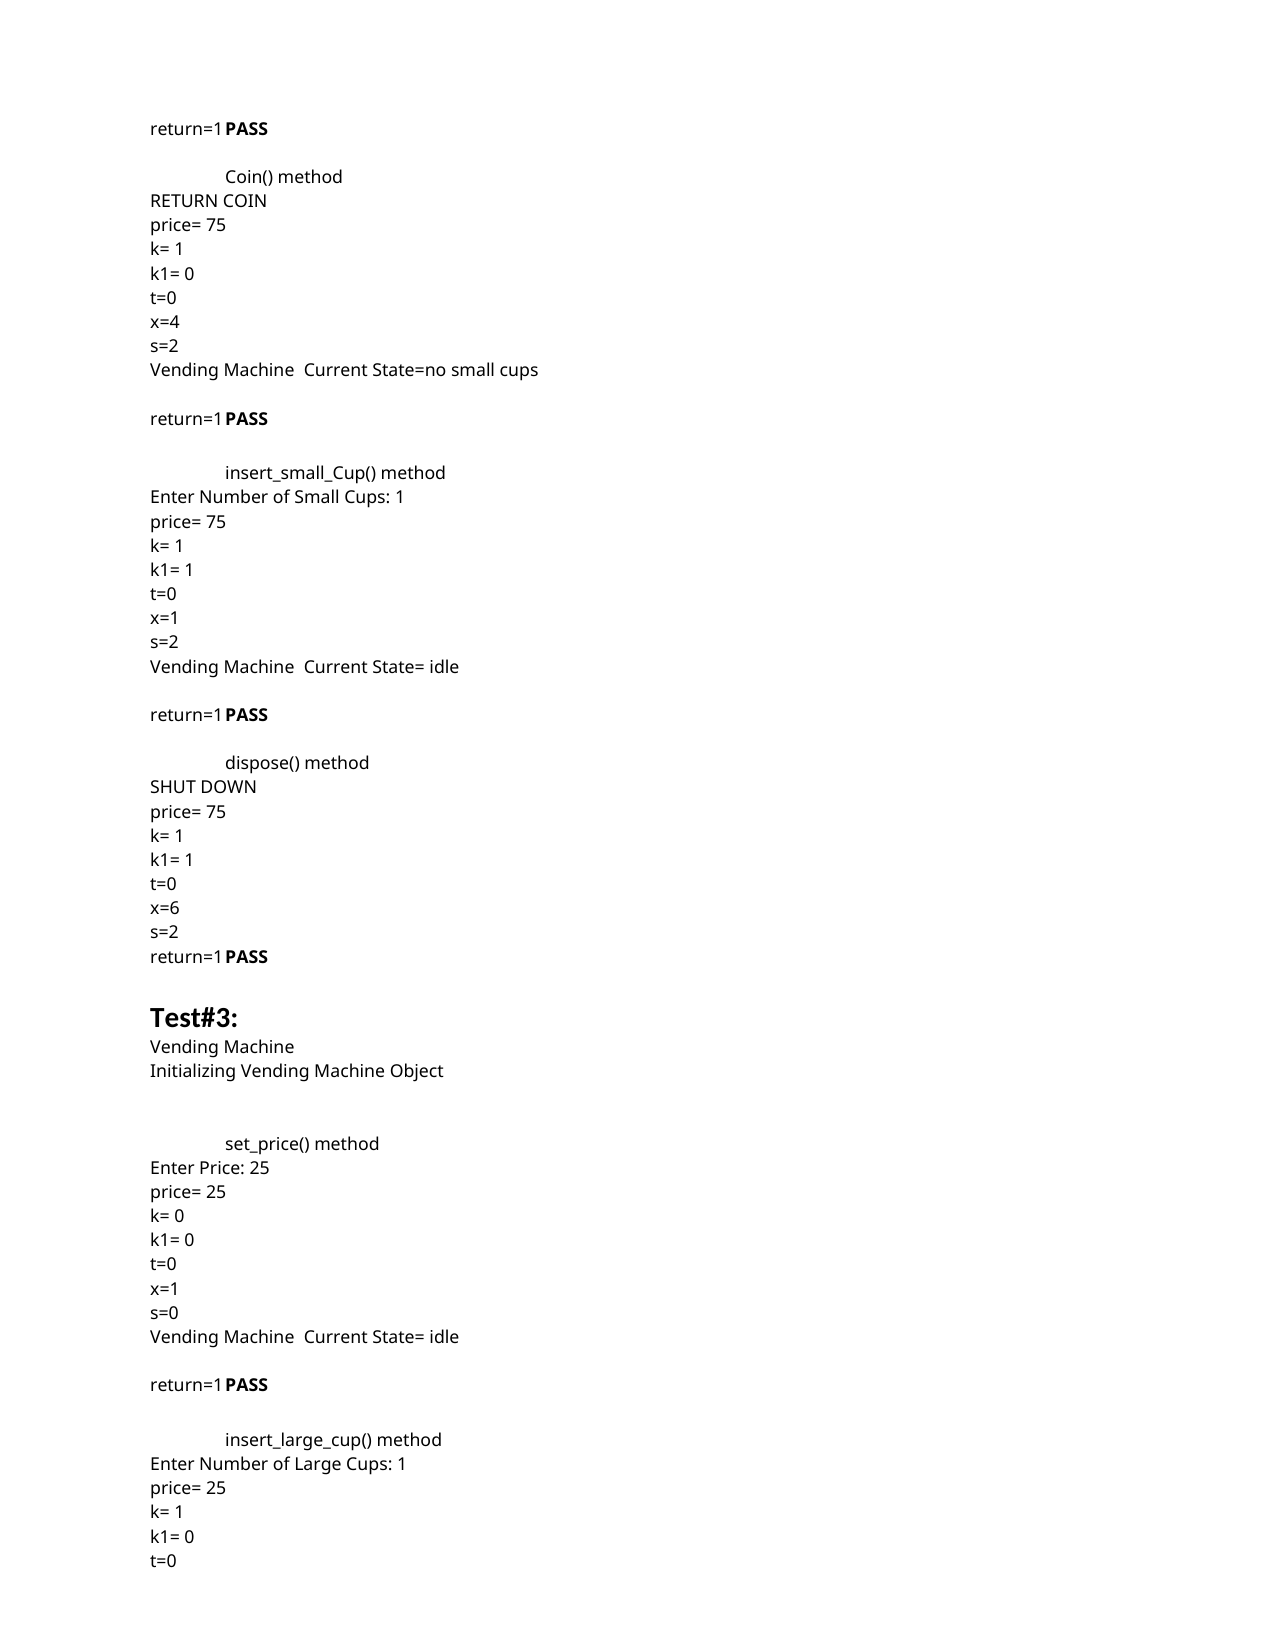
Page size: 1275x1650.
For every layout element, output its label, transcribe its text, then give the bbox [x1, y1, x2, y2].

text t=0 [150, 582, 1125, 606]
text price= 25 [150, 1476, 1125, 1500]
text k1= 0 [150, 1228, 1125, 1252]
subtitle Test#3: [150, 999, 1125, 1034]
text t=0 [150, 1252, 1125, 1276]
text x=6 [150, 896, 1125, 920]
text t=0 [150, 1548, 1125, 1572]
text price= 75 [150, 213, 1125, 237]
text Initializing Vending Machine Object [150, 1058, 1125, 1083]
text k1= 1 [150, 557, 1125, 582]
text Enter Number of Small Cups: 1 [150, 485, 1125, 509]
text insert_large_cup() method [150, 1427, 1125, 1452]
text insert_small_Cup() method [150, 461, 1125, 485]
text return=1 PASS [150, 116, 1125, 140]
text price= 75 [150, 799, 1125, 823]
text s=2 [150, 920, 1125, 944]
text Enter Number of Large Cups: 1 [150, 1452, 1125, 1476]
text return=1 PASS [150, 406, 1125, 430]
text Coin() method [150, 164, 1125, 188]
text dispose() method [150, 751, 1125, 775]
text return=1 PASS [150, 1373, 1125, 1397]
text k1= 1 [150, 847, 1125, 872]
text Vending Machine [150, 1034, 1125, 1058]
text Enter Price: 25 [150, 1155, 1125, 1179]
text return=1 PASS [150, 944, 1125, 968]
text return=1 PASS [150, 702, 1125, 727]
text k= 1 [150, 823, 1125, 847]
text t=0 [150, 872, 1125, 896]
text x=1 [150, 606, 1125, 630]
text RETURN COIN [150, 188, 1125, 213]
text k1= 0 [150, 1524, 1125, 1548]
text k= 1 [150, 237, 1125, 261]
text Vending Machine Current State= idle [150, 654, 1125, 678]
text set_price() method [150, 1131, 1125, 1155]
text x=4 [150, 309, 1125, 333]
text x=1 [150, 1276, 1125, 1300]
text k= 0 [150, 1203, 1125, 1228]
text price= 25 [150, 1179, 1125, 1203]
text k= 1 [150, 533, 1125, 557]
text s=2 [150, 630, 1125, 654]
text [150, 358, 1125, 382]
text s=2 [150, 333, 1125, 358]
text price= 75 [150, 509, 1125, 533]
text Vending Machine Current State= idle [150, 1324, 1125, 1348]
text t=0 [150, 285, 1125, 309]
text k= 1 [150, 1500, 1125, 1524]
text SHUT DOWN [150, 775, 1125, 799]
text s=0 [150, 1300, 1125, 1324]
text k1= 0 [150, 261, 1125, 285]
